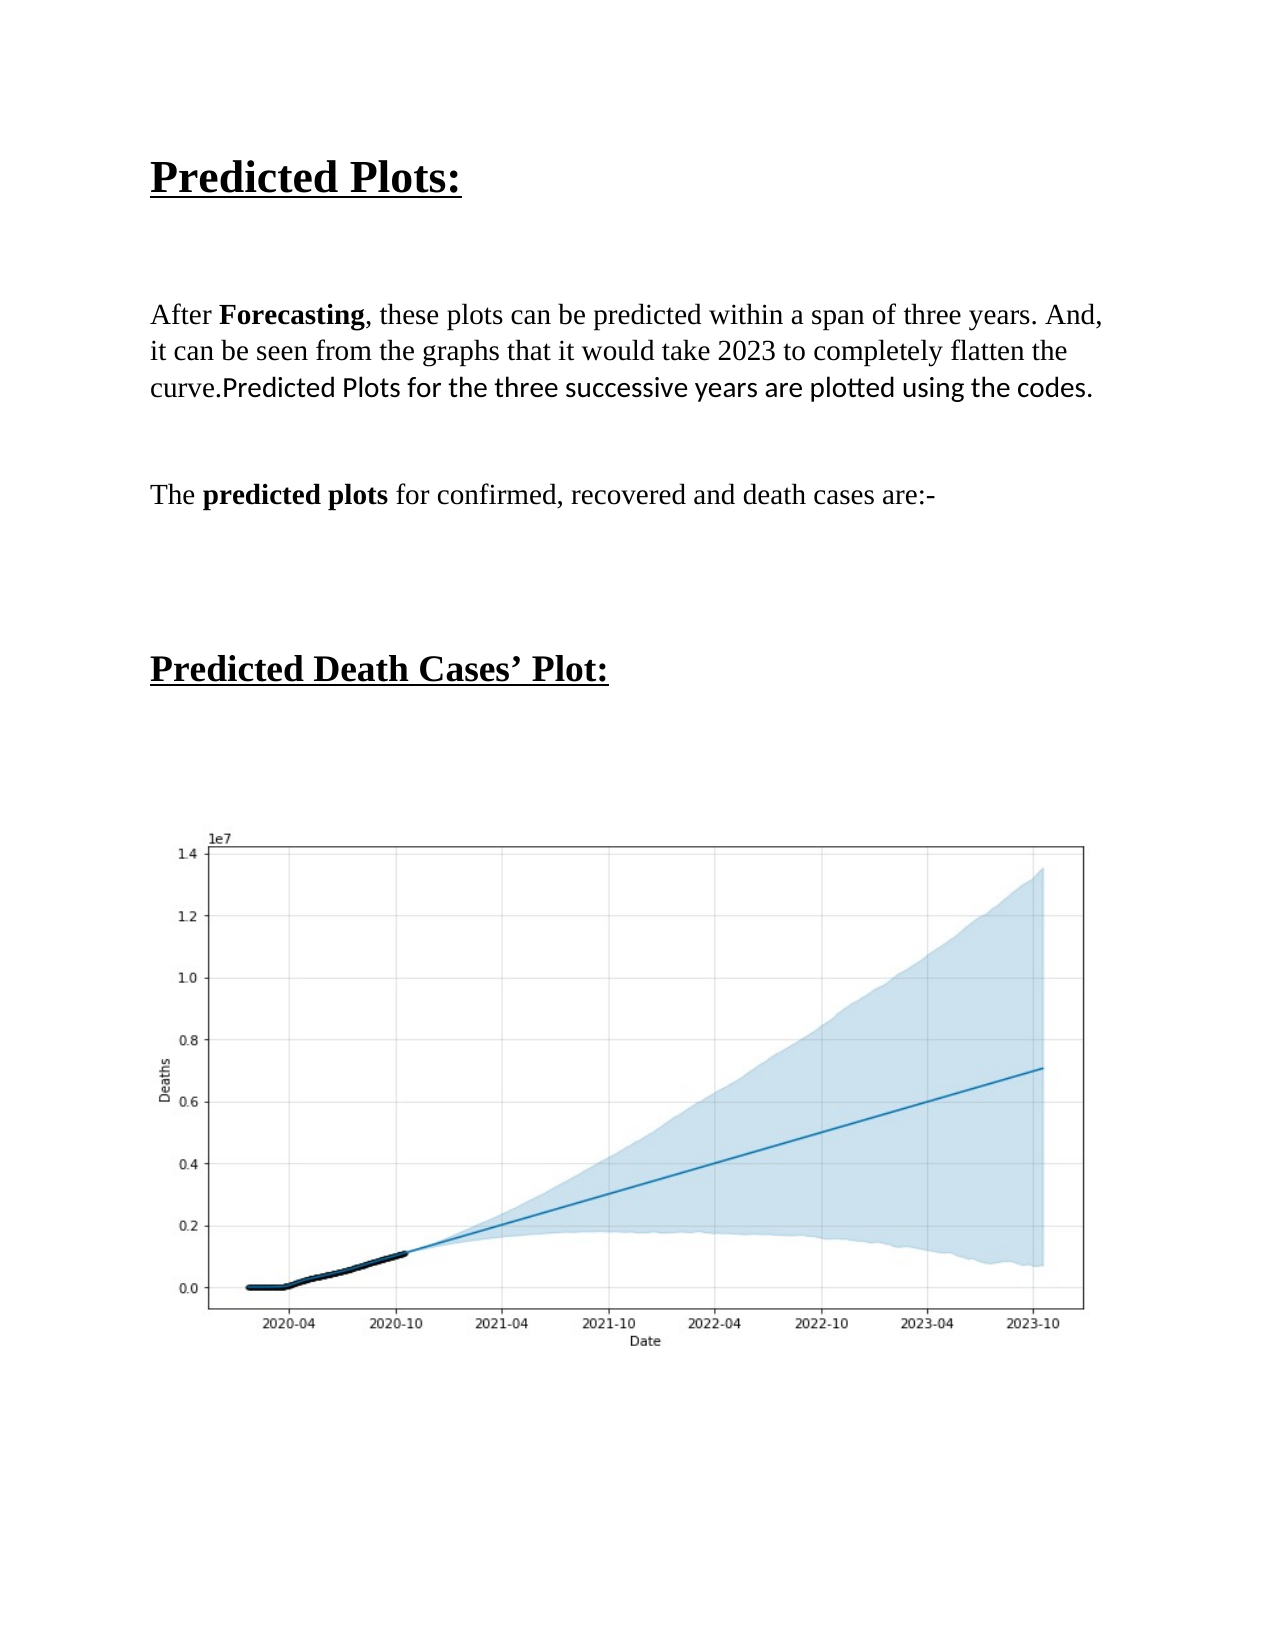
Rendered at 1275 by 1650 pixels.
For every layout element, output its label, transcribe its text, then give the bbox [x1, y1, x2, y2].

text Predicted Death Cases’ Plot: [150, 646, 1125, 689]
text Predicted Plots: [150, 150, 1125, 203]
text After Forecasting, these plots can be predicted within a span of three years. And, it can be seen from the graphs that it would take 2023 to completely flatten the curve.Predicted Plots for the three successive years are plotted using the codes. [150, 297, 1125, 405]
text The predicted plots for confirmed, recovered and death cases are:- [150, 477, 1125, 511]
picture [150, 825, 1091, 1356]
